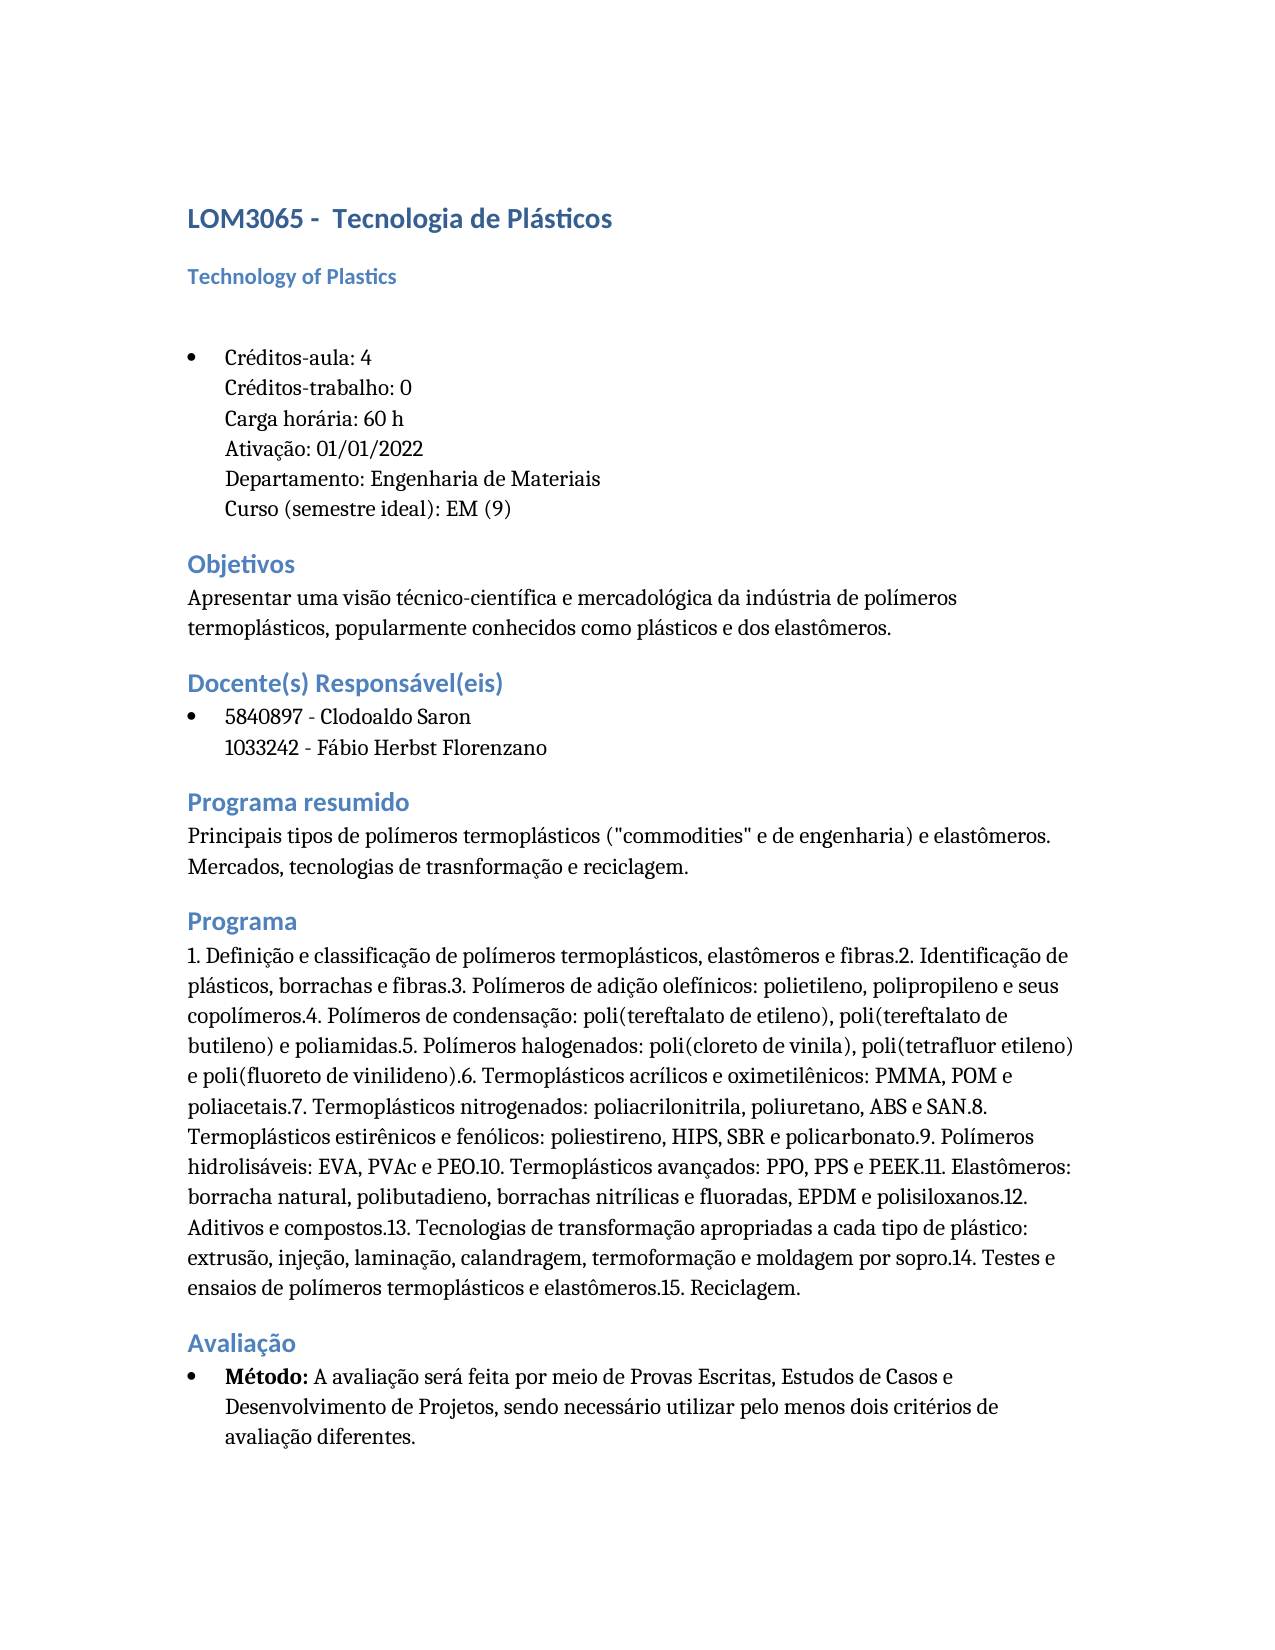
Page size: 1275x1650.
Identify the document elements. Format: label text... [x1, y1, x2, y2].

list Créditos-aula: 4 Créditos-trabalho: 0 Carga horária: 60 h Ativação: 01/01/2022 Departamento: Engenharia de Materiais Curso (semestre ideal): EM (9) [187, 345, 1087, 522]
subtitle Objetivos [187, 547, 1087, 580]
subtitle Technology of Plastics [187, 262, 1087, 290]
text Principais tipos de polímeros termoplásticos ("commodities" e de engenharia) e elastômeros. Mercados, tecnologias de trasnformação e reciclagem. [187, 823, 1087, 880]
subtitle Programa [187, 904, 1087, 938]
text Apresentar uma visão técnico-científica e mercadológica da indústria de polímeros termoplásticos, popularmente conhecidos como plásticos e dos elastômeros. [187, 585, 1087, 642]
subtitle Docente(s) Responsável(eis) [187, 666, 1087, 699]
list 5840897 - Clodoaldo Saron 1033242 - Fábio Herbst Florenzano [187, 704, 1087, 761]
subtitle LOM3065 - Tecnologia de Plásticos [187, 200, 1087, 236]
subtitle Avaliação [187, 1326, 1087, 1359]
subtitle Programa resumido [187, 785, 1087, 818]
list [187, 1364, 1087, 1451]
